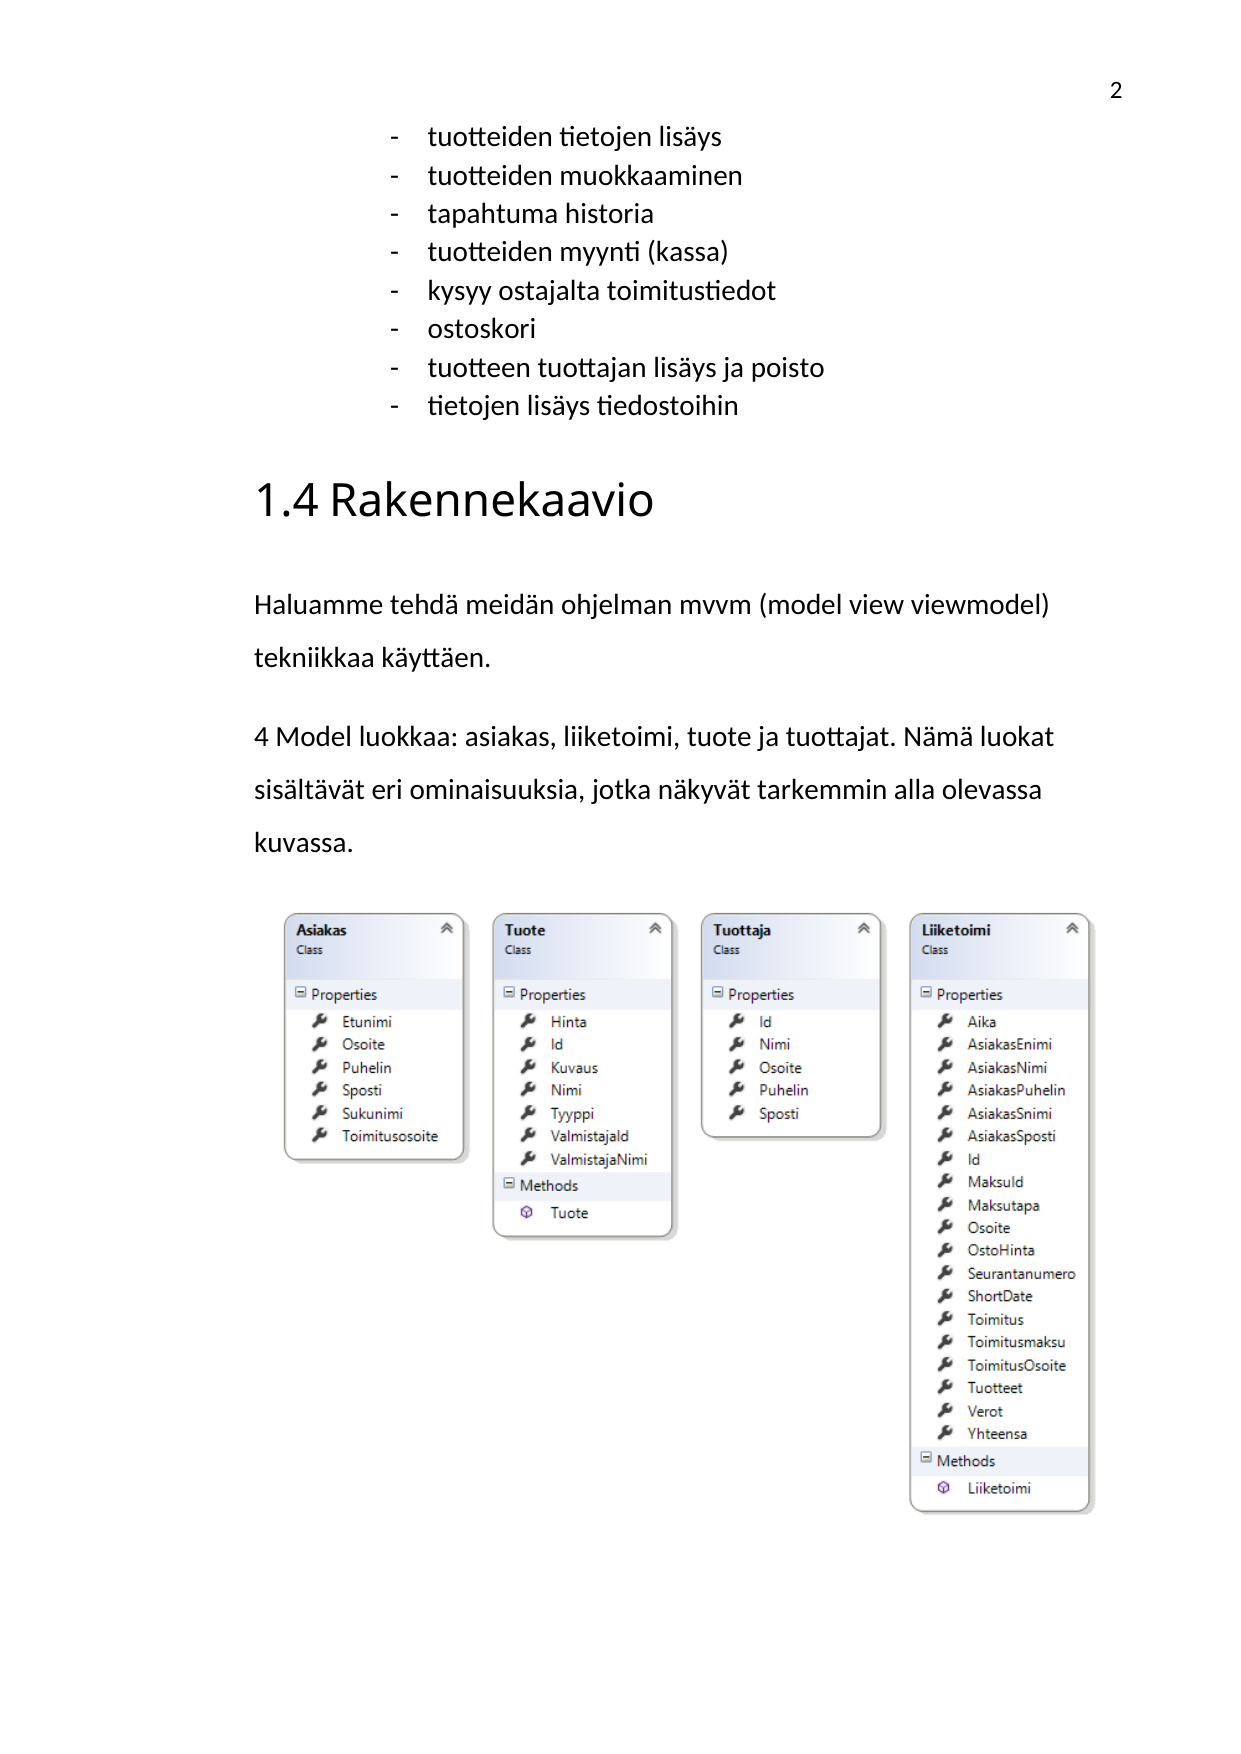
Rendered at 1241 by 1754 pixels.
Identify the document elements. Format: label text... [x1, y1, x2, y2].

list kysyy ostajalta toimitustiedot [390, 272, 1122, 307]
list ostoskori [390, 310, 1122, 346]
list tuotteiden myynti (kassa) [390, 233, 1122, 269]
list tuotteen tuottajan lisäys ja poisto [390, 349, 1122, 384]
subtitle Rakennekaavio [254, 467, 1122, 530]
text Haluamme tehdä meidän ohjelman mvvm (model view viewmodel) tekniikkaa käyttäen. [254, 586, 1122, 675]
picture [253, 903, 1123, 1542]
list tapahtuma historia [390, 195, 1122, 231]
list tuotteiden tietojen lisäys [390, 118, 1122, 154]
text 4 Model luokkaa: asiakas, liiketoimi, tuote ja tuottajat. Nämä luokat sisältävät eri ominaisuuksia, jotka näkyvät tarkemmin alla olevassa kuvassa. [254, 718, 1122, 860]
list tietojen lisäys tiedostoihin [390, 387, 1122, 423]
list tuotteiden muokkaaminen [390, 157, 1122, 192]
